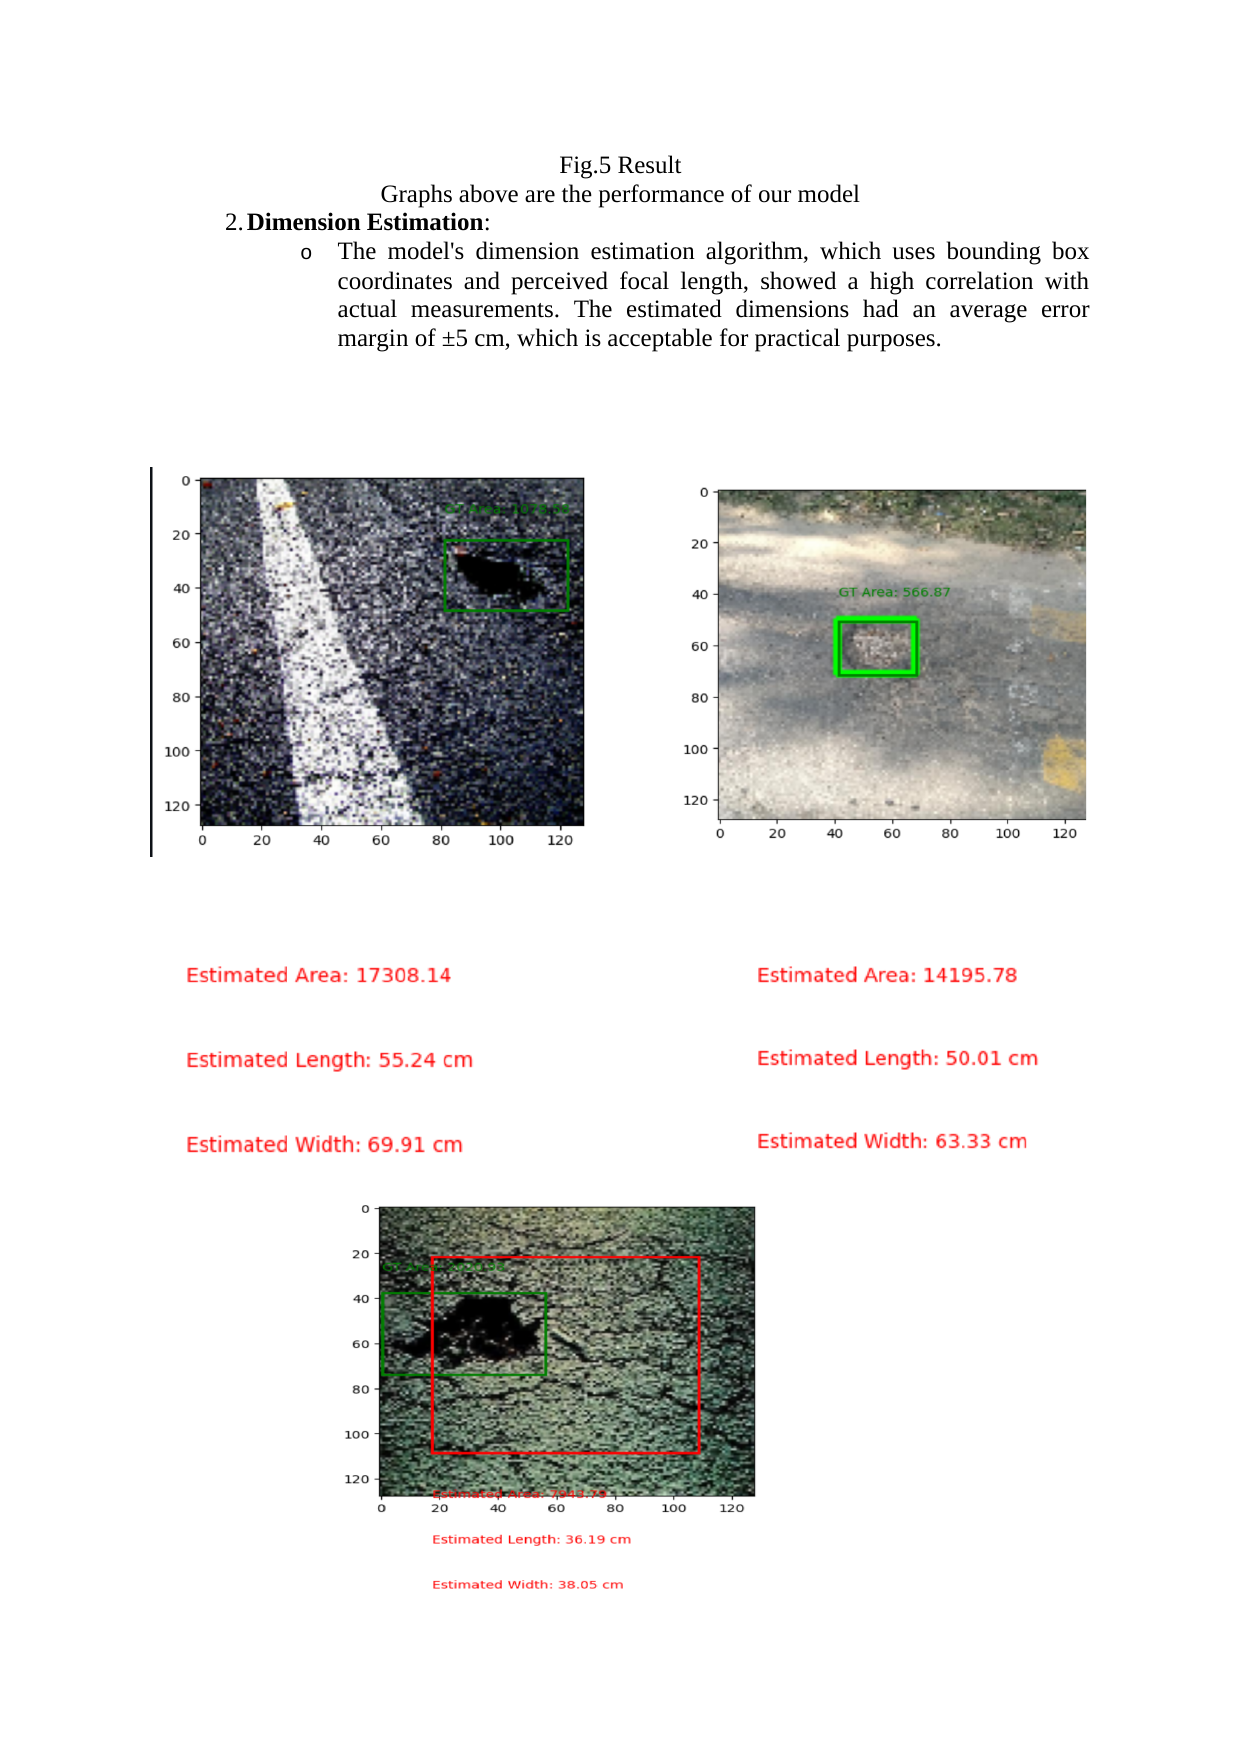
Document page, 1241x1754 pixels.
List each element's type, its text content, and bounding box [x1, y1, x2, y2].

picture [337, 1201, 857, 1603]
text Graphs above are the performance of our model [150, 179, 1090, 207]
list Dimension Estimation: [225, 207, 1090, 236]
picture [150, 467, 586, 857]
text Fig.5 Result [150, 150, 1090, 179]
picture [168, 944, 482, 1163]
list The model's dimension estimation algorithm, which uses bounding box coordinates and perceived focal length, showed a high correlation with actual measurements. The estimated dimensions had an average error margin of ±5 cm, which is acceptable for practical purposes. [300, 236, 1090, 352]
picture [734, 955, 1041, 1162]
